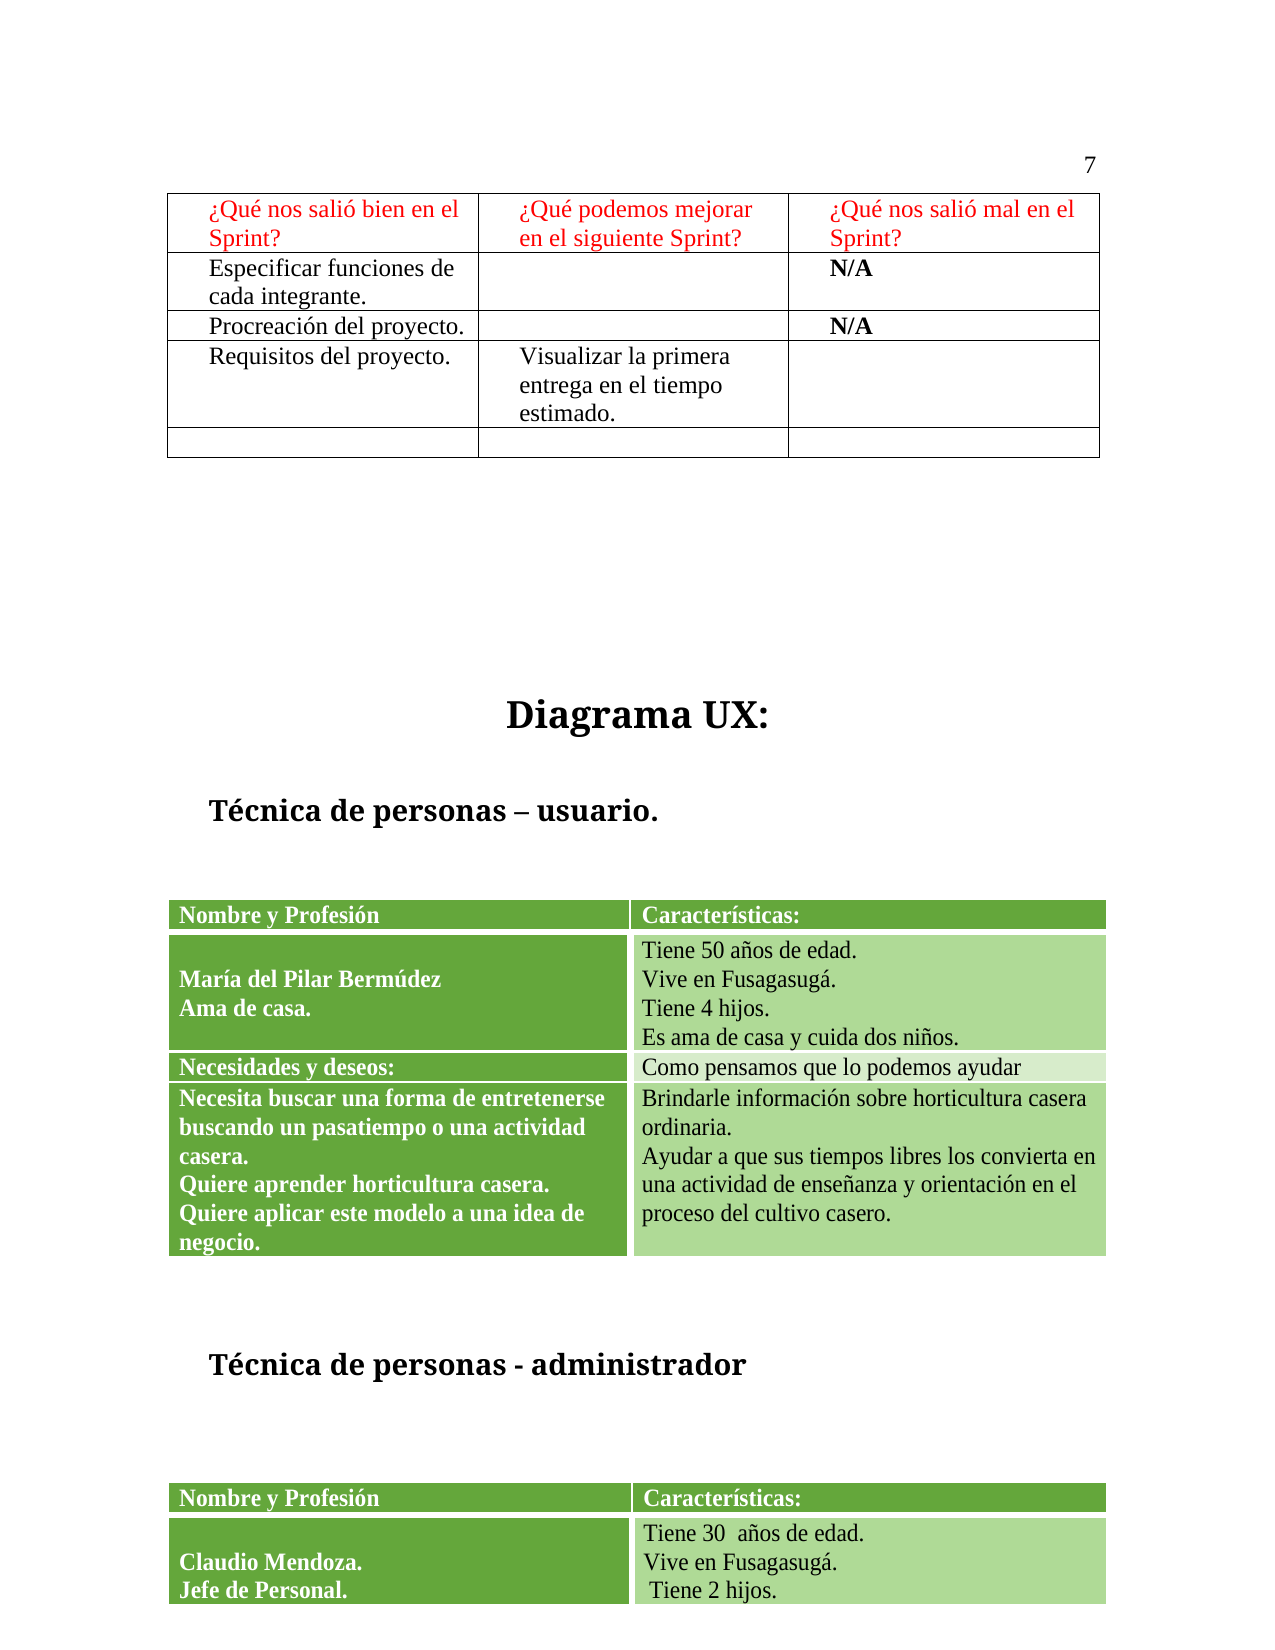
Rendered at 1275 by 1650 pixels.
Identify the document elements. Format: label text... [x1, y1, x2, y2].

subtitle Técnica de personas – usuario. [208, 790, 1096, 830]
table_cell Necesidades y deseos: [169, 1053, 627, 1081]
table_cell Tiene 50 años de edad. Vive en Fusagasugá. Tiene 4 hijos. Es ama de casa y cuida dos niños. [634, 935, 1106, 1050]
table_header Nombre y Profesión [169, 900, 629, 929]
subtitle Diagrama UX: [179, 688, 1096, 739]
table_cell N/A [789, 311, 1099, 340]
table_cell [789, 341, 1099, 427]
table_cell Requisitos del proyecto. [168, 341, 478, 427]
table_cell [789, 428, 1099, 457]
table_cell [168, 428, 478, 457]
table_cell [479, 311, 788, 340]
table_cell Procreación del proyecto. [168, 311, 478, 340]
table_header Características: [631, 900, 1106, 929]
table_cell Brindarle información sobre horticultura casera ordinaria. Ayudar a que sus tiempos libres los convierta en una actividad de enseñanza y orientación en el proceso del cultivo casero. [634, 1083, 1106, 1256]
table_cell Especificar funciones de cada integrante. [168, 253, 478, 310]
table_header Características: [633, 1483, 1106, 1512]
table_cell Claudio Mendoza. Jefe de Personal. [169, 1518, 629, 1604]
table_cell Tiene 30 años de edad. Vive en Fusagasugá. Tiene 2 hijos. Es Ingeniero de Sistemas. [635, 1518, 1106, 1604]
table_header ¿Qué nos salió bien en el Sprint? [168, 194, 478, 252]
table_cell Necesita buscar una forma de entretenerse buscando un pasatiempo o una actividad casera. Quiere aprender horticultura casera. Quiere aplicar este modelo a una idea de negocio. [169, 1083, 627, 1256]
table_cell N/A [789, 253, 1099, 310]
table_cell Como pensamos que lo podemos ayudar [634, 1053, 1106, 1081]
table_header ¿Qué podemos mejorar en el siguiente Sprint? [479, 194, 788, 252]
table_header Nombre y Profesión [169, 1483, 631, 1512]
table_cell [479, 428, 788, 457]
table_header ¿Qué nos salió mal en el Sprint? [789, 194, 1099, 252]
subtitle Técnica de personas - administrador [208, 1344, 1096, 1384]
table_cell María del Pilar Bermúdez Ama de casa. [169, 935, 627, 1050]
table_cell Visualizar la primera entrega en el tiempo estimado. [479, 341, 788, 427]
table_cell [479, 253, 788, 310]
